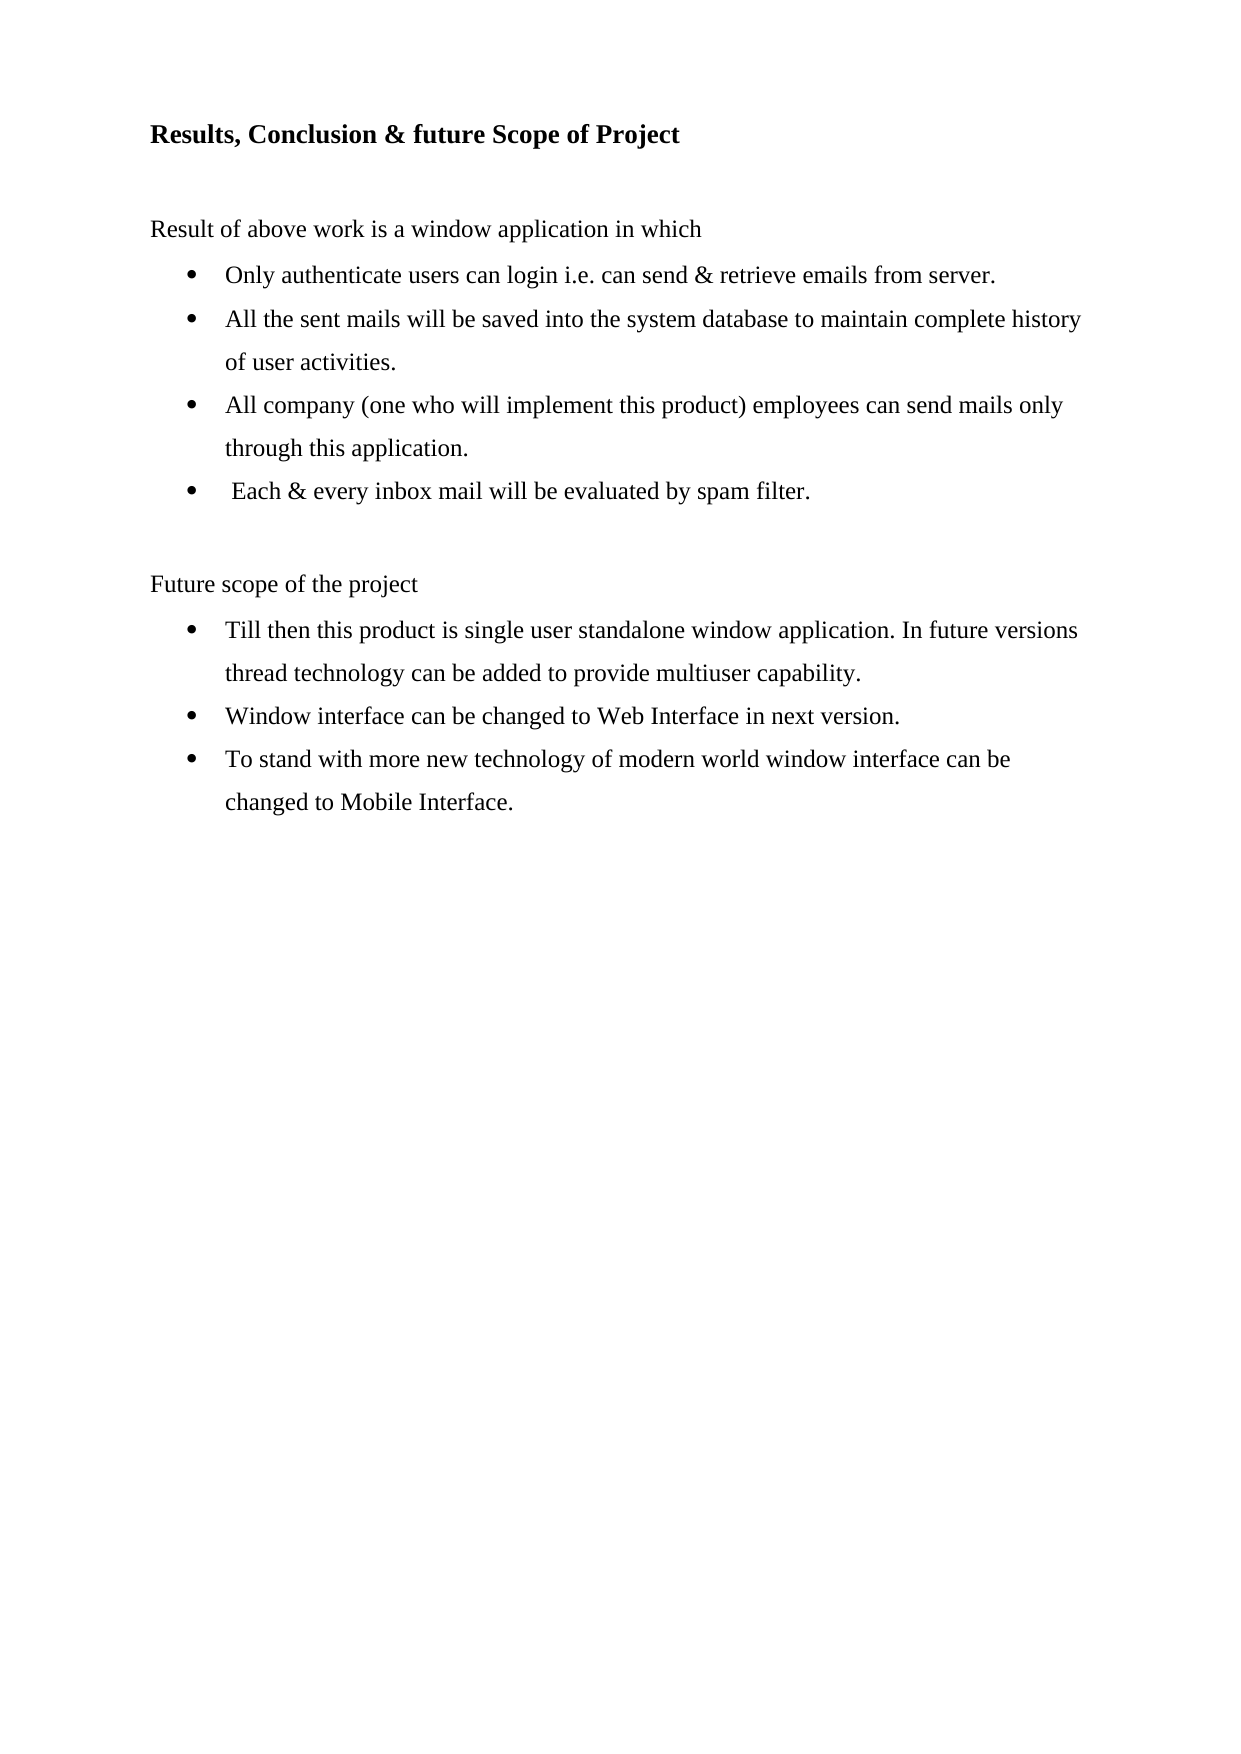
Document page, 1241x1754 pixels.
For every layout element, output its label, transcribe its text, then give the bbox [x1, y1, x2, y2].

list Only authenticate users can login i.e. can send & retrieve emails from server. [187, 261, 1090, 289]
text Result of above work is a window application in which [150, 214, 1090, 243]
text Future scope of the project [150, 569, 1090, 597]
list Each & every inbox mail will be evaluated by spam filter. [187, 476, 1090, 505]
list Window interface can be changed to Web Interface in next version. [187, 701, 1090, 730]
list All company (one who will implement this product) employees can send mails only through this application. [187, 390, 1090, 462]
text Results, Conclusion & future Scope of Project [150, 118, 1090, 149]
list To stand with more new technology of modern world window interface can be changed to Mobile Interface. [187, 744, 1090, 816]
list Till then this product is single user standalone window application. In future versions thread technology can be added to provide multiuser capability. [187, 615, 1090, 687]
list All the sent mails will be saved into the system database to maintain complete history of user activities. [187, 304, 1090, 376]
